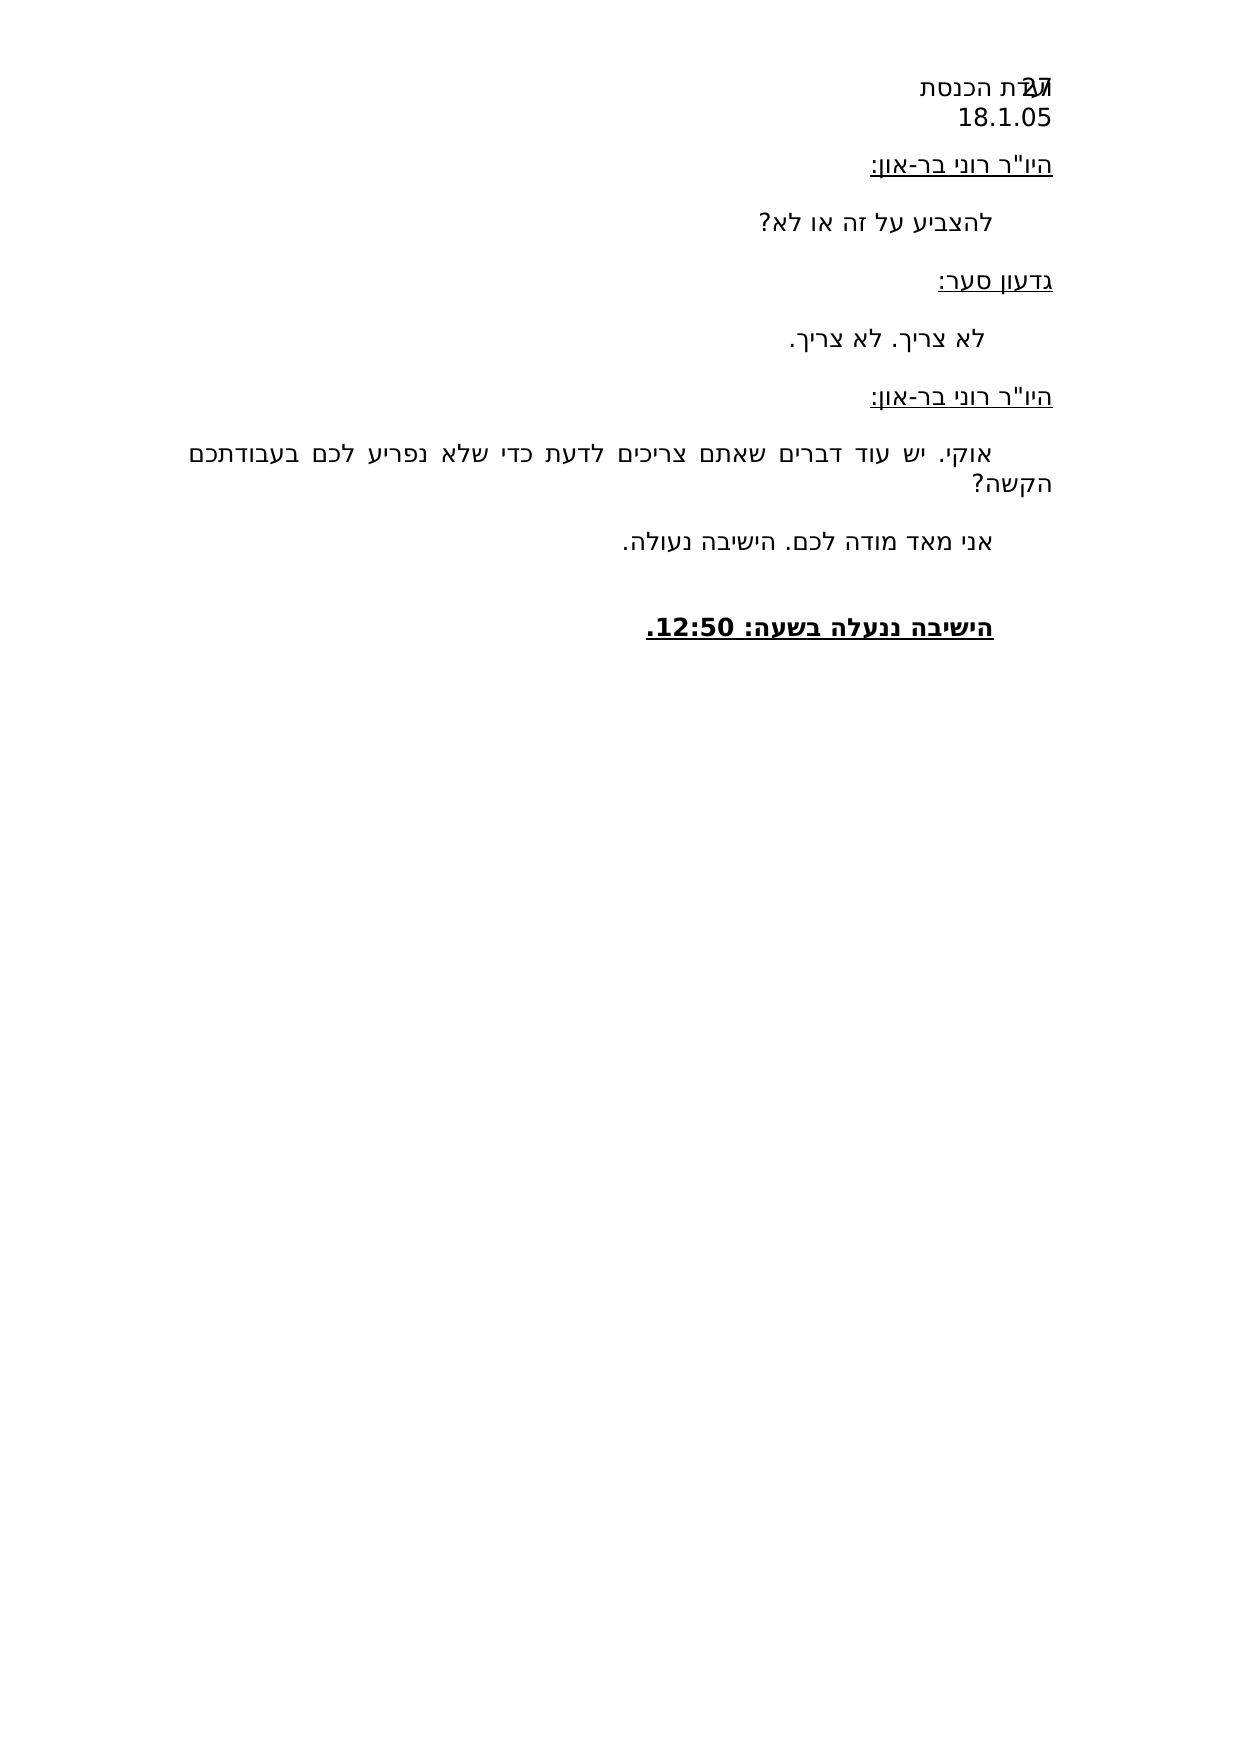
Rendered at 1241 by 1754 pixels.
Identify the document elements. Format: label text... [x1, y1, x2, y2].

text אוקי. יש עוד דברים שאתם צריכים לדעת כדי שלא נפריע לכם בעבודתכם הקשה? [187, 439, 1053, 498]
text גדעון סער: [187, 266, 1053, 295]
text אני מאד מודה לכם. הישיבה נעולה. [187, 527, 1053, 556]
text לא צריך. לא צריך. [187, 324, 1053, 353]
text היו"ר רוני בר-און: [187, 382, 1053, 411]
text היו"ר רוני בר-און: [187, 150, 1053, 179]
text להצביע על זה או לא? [187, 208, 1053, 237]
text הישיבה ננעלה בשעה: 12:50. [187, 613, 1053, 642]
